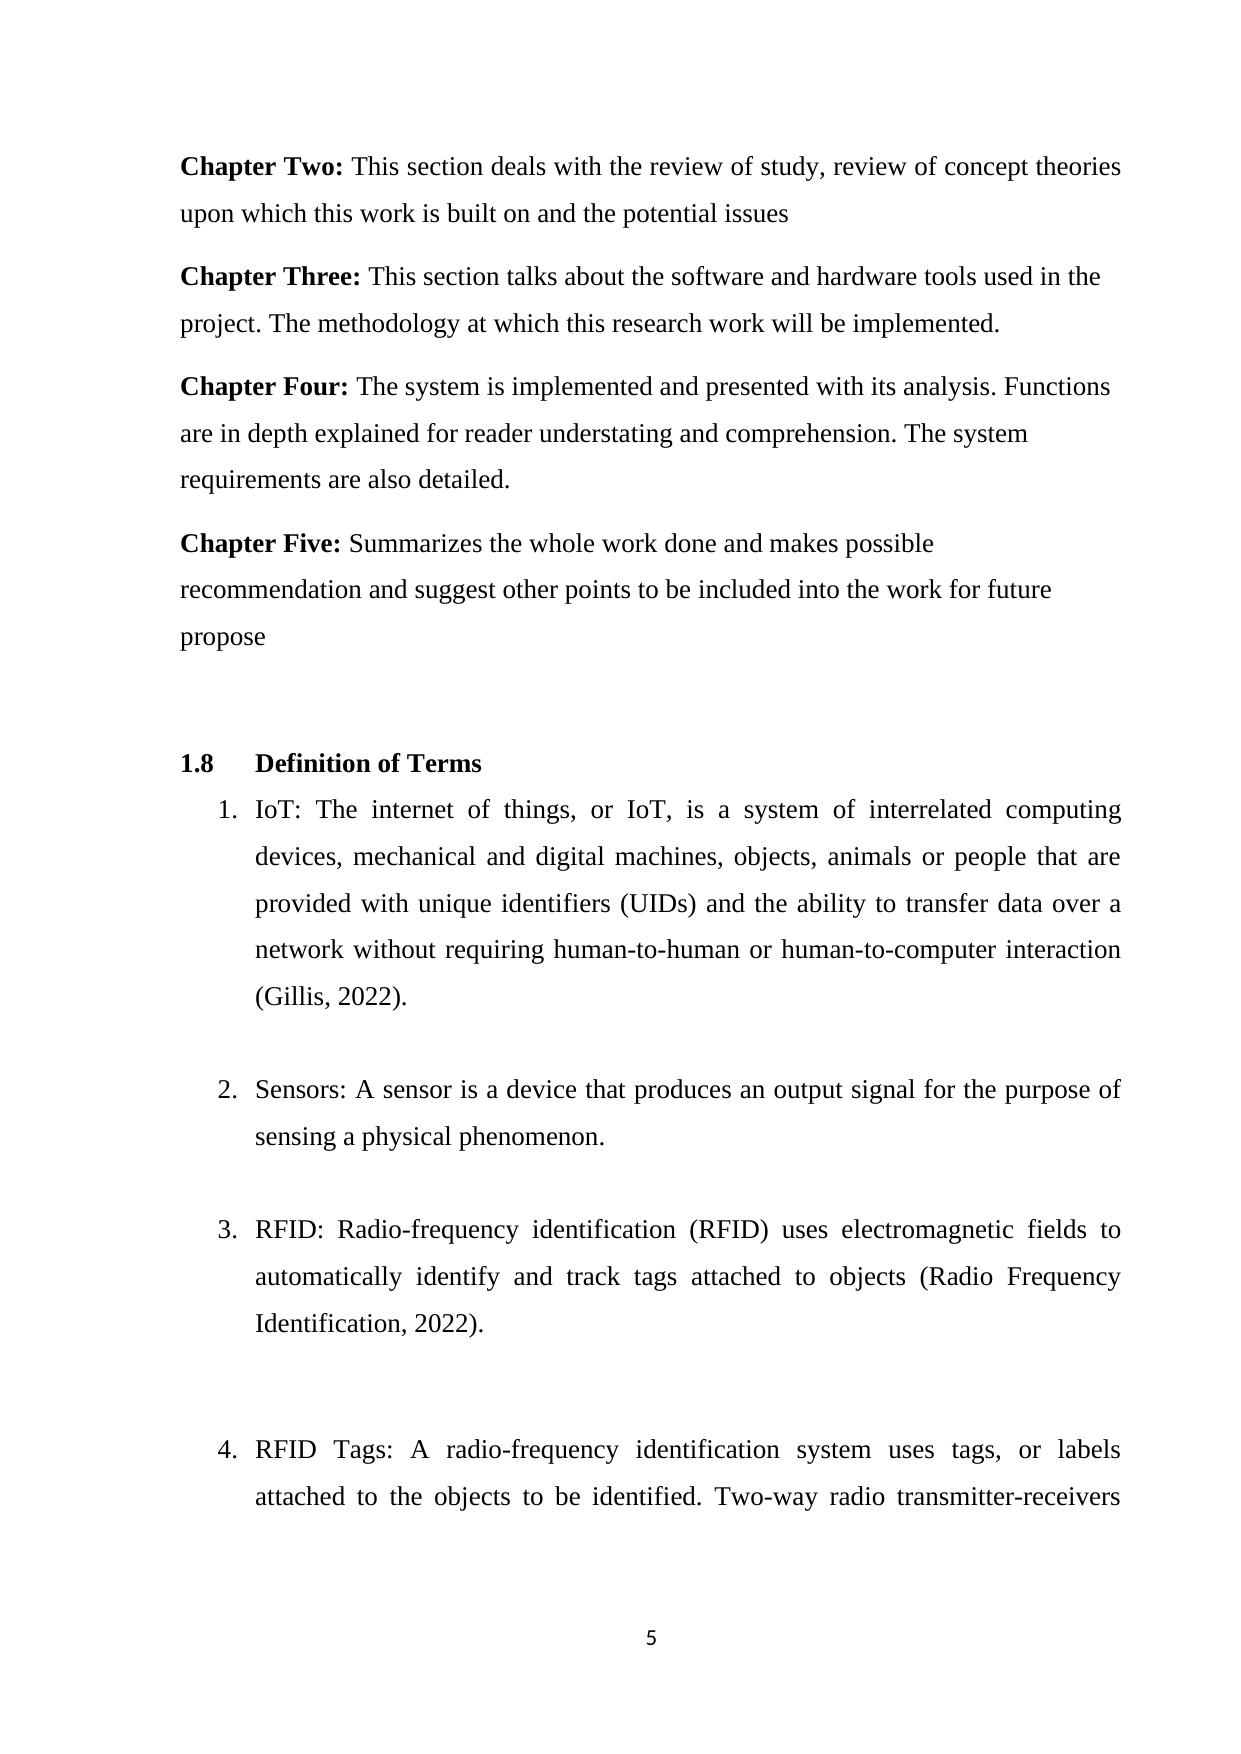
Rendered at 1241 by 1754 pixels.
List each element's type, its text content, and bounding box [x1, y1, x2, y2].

list IoT: The internet of things, or IoT, is a system of interrelated computing devices, mechanical and digital machines, objects, animals or people that are provided with unique identifiers (UIDs) and the ability to transfer data over a network without requiring human-to-human or human-to-computer interaction (Gillis, 2022). [217, 793, 1122, 1011]
text Chapter Two: This section deals with the review of study, review of concept theories upon which this work is built on and the potential issues [180, 150, 1122, 228]
text Chapter Five: Summarizes the whole work done and makes possible recommendation and suggest other points to be included into the work for future propose [180, 527, 1122, 651]
text Chapter Four: The system is implemented and presented with its analysis. Functions are in depth explained for reader understating and comprehension. The system requirements are also detailed. [180, 370, 1122, 494]
list Definition of Terms [180, 747, 1122, 778]
text Chapter Three: This section talks about the software and hardware tools used in the project. The methodology at which this research work will be implemented. [180, 260, 1122, 338]
list RFID: Radio-frequency identification (RFID) uses electromagnetic fields to automatically identify and track tags attached to objects (Radio Frequency Identification, 2022). [217, 1213, 1122, 1338]
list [217, 1433, 1122, 1511]
list Sensors: A sensor is a device that produces an output signal for the purpose of sensing a physical phenomenon. [217, 1073, 1122, 1151]
